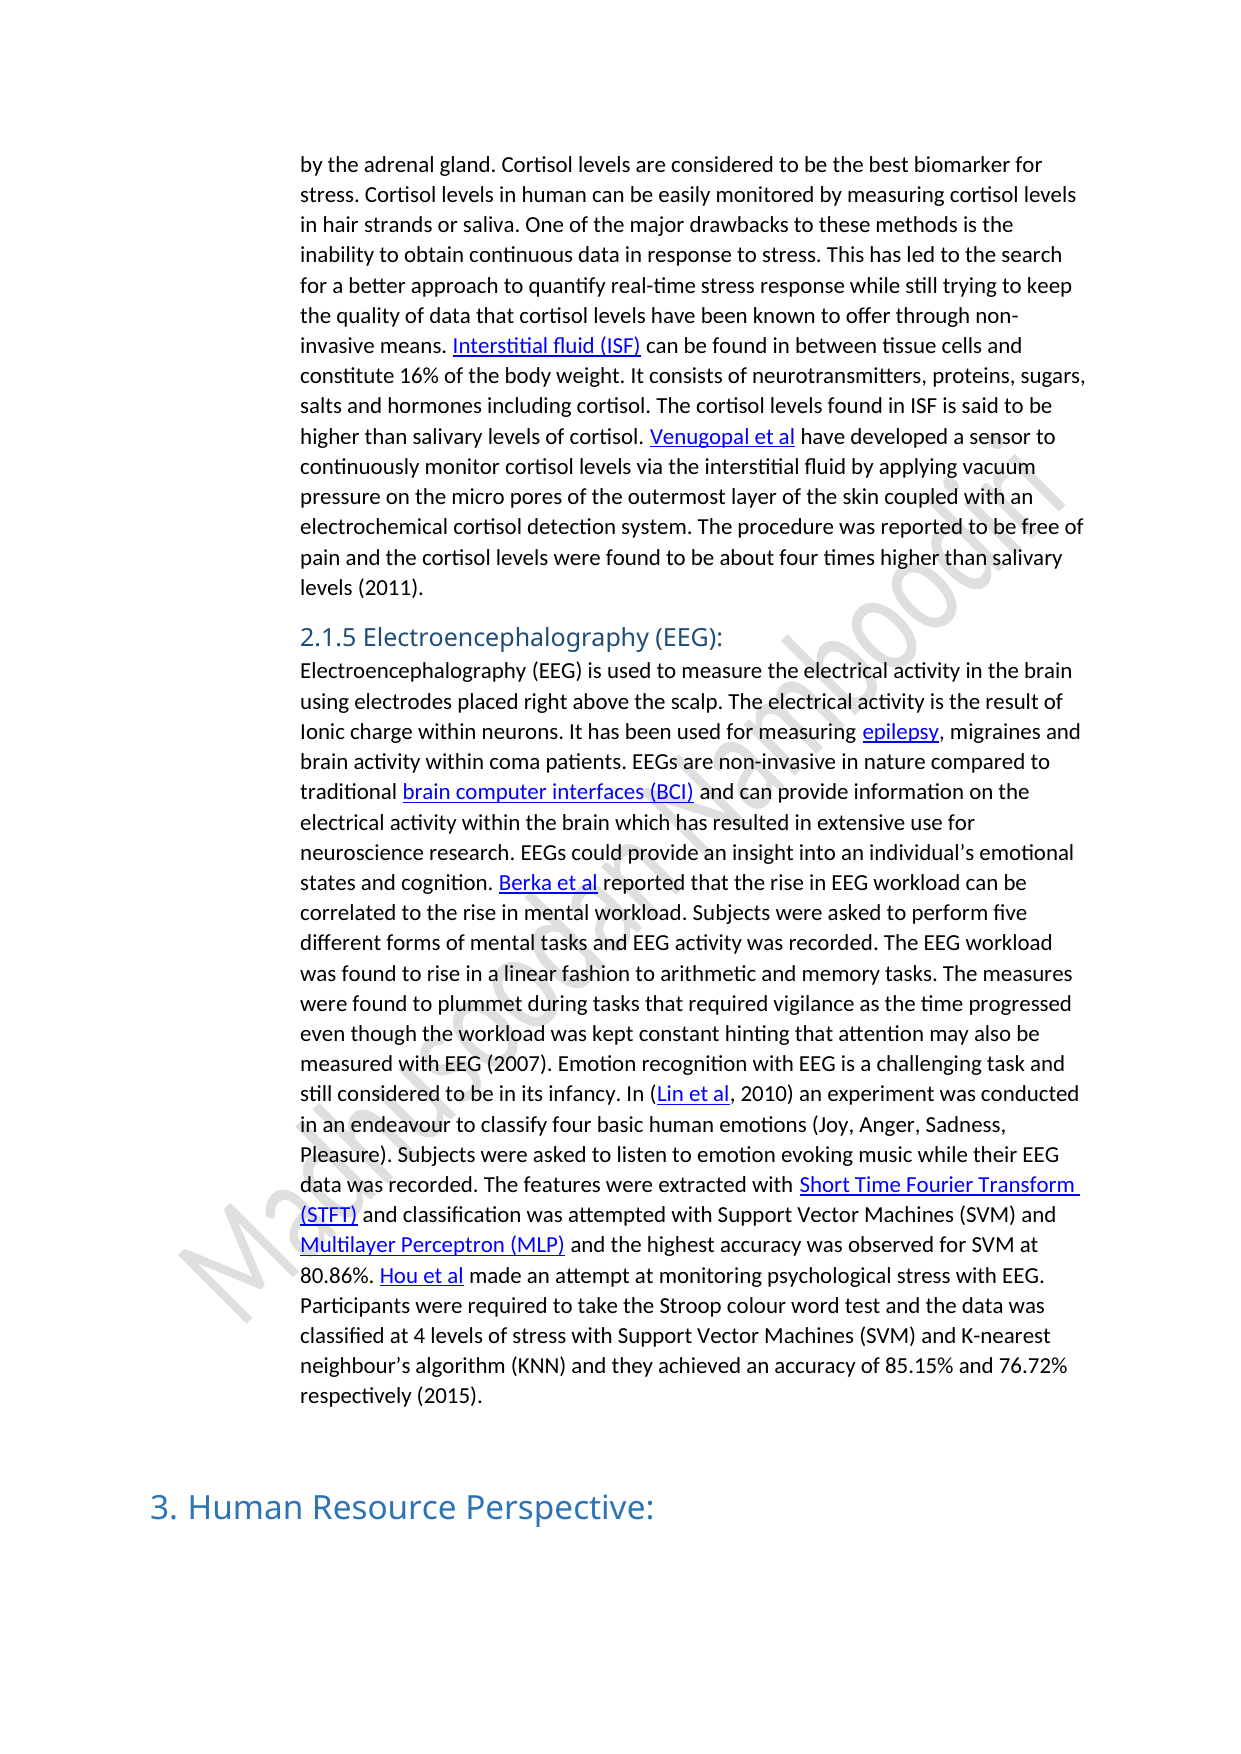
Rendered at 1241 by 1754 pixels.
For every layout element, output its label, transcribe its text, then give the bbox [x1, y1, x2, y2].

subtitle 2.1.5 Electroencephalography (EEG): [300, 620, 1090, 654]
text Electroencephalography (EEG) is used to measure the electrical activity in the brain using electrodes placed right above the scalp. The electrical activity is the result of Ionic charge within neurons. It has been used for measuring epilepsy, migraines and brain activity within coma patients. EEGs are non-invasive in nature compared to traditional brain computer interfaces (BCI) and can provide information on the electrical activity within the brain which has resulted in extensive use for neuroscience research. EEGs could provide an insight into an individual’s emotional states and cognition. Berka et al reported that the rise in EEG workload can be correlated to the rise in mental workload. Subjects were asked to perform five different forms of mental tasks and EEG activity was recorded. The EEG workload was found to rise in a linear fashion to arithmetic and memory tasks. The measures were found to plummet during tasks that required vigilance as the time progressed even though the workload was kept constant hinting that attention may also be measured with EEG (2007). Emotion recognition with EEG is a challenging task and still considered to be in its infancy. In (Lin et al, 2010) an experiment was conducted in an endeavour to classify four basic human emotions (Joy, Anger, Sadness, Pleasure). Subjects were asked to listen to emotion evoking music while their EEG data was recorded. The features were extracted with Short Time Fourier Transform (STFT) and classification was attempted with Support Vector Machines (SVM) and Multilayer Perceptron (MLP) and the highest accuracy was observed for SVM at 80.86%. Hou et al made an attempt at monitoring psychological stress with EEG. Participants were required to take the Stroop colour word test and the data was classified at 4 levels of stress with Support Vector Machines (SVM) and K-nearest neighbour’s algorithm (KNN) and they achieved an accuracy of 85.15% and 76.72% respectively (2015). [300, 657, 1090, 1409]
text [300, 150, 1090, 601]
subtitle Human Resource Perspective: [150, 1484, 1090, 1529]
